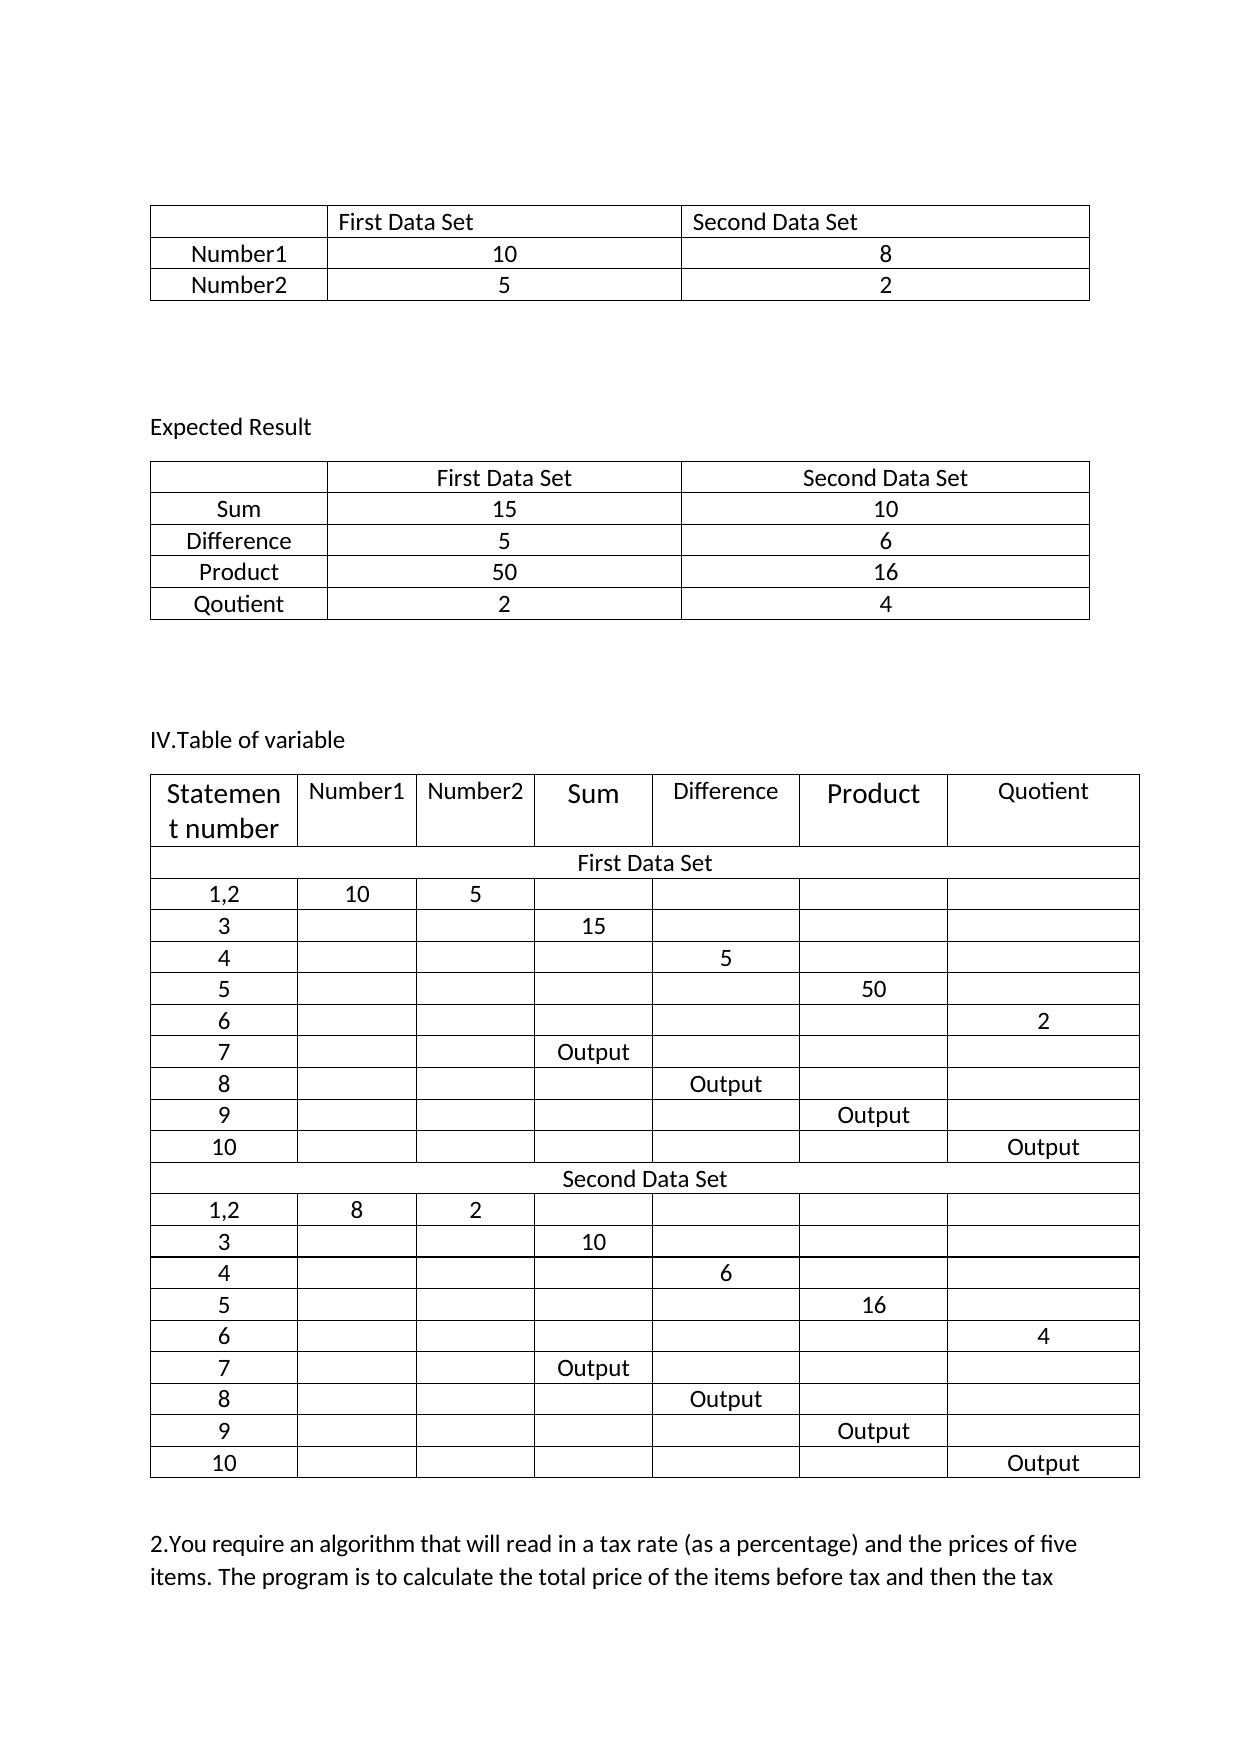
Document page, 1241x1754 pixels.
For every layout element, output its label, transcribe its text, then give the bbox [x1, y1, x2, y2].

table_cell [298, 1384, 416, 1414]
table_cell [948, 942, 1139, 972]
table_cell [800, 1447, 947, 1477]
table_cell [800, 1384, 947, 1414]
table_cell [298, 1352, 416, 1383]
table_cell 4 [682, 588, 1089, 618]
table_cell [535, 1321, 652, 1351]
table_cell 10 [682, 493, 1089, 524]
table_cell 6 [151, 1005, 297, 1035]
table_cell 5 [151, 973, 297, 1004]
table_cell [653, 973, 799, 1004]
table_cell [417, 942, 534, 972]
table_cell [948, 1352, 1139, 1383]
table_cell [535, 1289, 652, 1319]
table_header Number2 [417, 775, 534, 846]
table_header First Data Set [328, 206, 681, 237]
table_cell 10 [535, 1226, 652, 1256]
table_cell 7 [151, 1352, 297, 1383]
table_cell [535, 973, 652, 1004]
table_cell 16 [682, 556, 1089, 587]
table_cell Output [800, 1100, 947, 1130]
table_cell 10 [328, 238, 681, 268]
table_cell [948, 1068, 1139, 1098]
table_cell [298, 910, 416, 941]
table_cell 4 [151, 942, 297, 972]
table_cell [948, 1289, 1139, 1319]
table_cell 8 [151, 1068, 297, 1098]
table_cell [417, 1447, 534, 1477]
table_cell [417, 1384, 534, 1414]
table_header [151, 462, 327, 492]
table_cell [800, 1068, 947, 1098]
table_cell [417, 1068, 534, 1098]
table_header Quotient [948, 775, 1139, 846]
table_cell [535, 942, 652, 972]
table_cell 7 [151, 1036, 297, 1067]
table_cell [800, 879, 947, 909]
table_cell 5 [328, 269, 681, 300]
table_cell [535, 1194, 652, 1225]
table_cell [800, 1258, 947, 1288]
table_cell [948, 1258, 1139, 1288]
table_cell 3 [151, 1226, 297, 1256]
table_cell [298, 1447, 416, 1477]
table_cell 8 [298, 1194, 416, 1225]
table_cell 5 [151, 1289, 297, 1319]
table_cell [653, 1321, 799, 1351]
table_cell [948, 1384, 1139, 1414]
table_cell [535, 1131, 652, 1162]
table_cell [417, 973, 534, 1004]
table_cell [535, 1100, 652, 1130]
table_cell 10 [298, 879, 416, 909]
table_cell [535, 1447, 652, 1477]
table_cell [417, 1005, 534, 1035]
table_cell Output [535, 1036, 652, 1067]
table_header Statement number [151, 775, 297, 846]
table_cell [417, 1226, 534, 1256]
table_cell 9 [151, 1415, 297, 1446]
table_cell [653, 1100, 799, 1130]
table_cell [653, 910, 799, 941]
table_cell [653, 1194, 799, 1225]
table_cell [417, 1352, 534, 1383]
table_cell [948, 879, 1139, 909]
table_cell Output [653, 1068, 799, 1098]
table_cell 2 [328, 588, 681, 618]
table_cell Number2 [151, 269, 327, 300]
table_cell [535, 879, 652, 909]
table_header [151, 206, 327, 237]
table_cell 1,2 [151, 1194, 297, 1225]
table_cell [948, 910, 1139, 941]
table_cell [298, 1258, 416, 1288]
table_cell [653, 1005, 799, 1035]
table_cell 3 [151, 910, 297, 941]
table_cell [417, 1258, 534, 1288]
table_cell [298, 1131, 416, 1162]
table_cell 50 [328, 556, 681, 587]
table_cell [653, 1352, 799, 1383]
table_cell [417, 1289, 534, 1319]
table_cell [417, 1100, 534, 1130]
table_cell [800, 1352, 947, 1383]
table_cell [800, 1226, 947, 1256]
table_cell [417, 1131, 534, 1162]
table_cell 2 [682, 269, 1089, 300]
table_cell [535, 1415, 652, 1446]
table_cell 2 [948, 1005, 1139, 1035]
table_cell [535, 1384, 652, 1414]
table_header Product [800, 775, 947, 846]
table_cell [417, 910, 534, 941]
table_cell [948, 1036, 1139, 1067]
table_cell [948, 1415, 1139, 1446]
table_header Second Data Set [682, 462, 1089, 492]
table_cell 2 [417, 1194, 534, 1225]
table_cell [800, 1036, 947, 1067]
table_cell Output [800, 1415, 947, 1446]
table_cell [653, 1131, 799, 1162]
table_cell [948, 1226, 1139, 1256]
table_cell 5 [417, 879, 534, 909]
table_cell [800, 1005, 947, 1035]
table_cell [948, 1194, 1139, 1225]
table_cell 4 [948, 1321, 1139, 1351]
table_cell [535, 1258, 652, 1288]
table_cell [298, 942, 416, 972]
table_header Second Data Set [682, 206, 1089, 237]
table_cell Output [653, 1384, 799, 1414]
table_cell [298, 1226, 416, 1256]
table_cell [653, 1036, 799, 1067]
table_cell First Data Set [151, 847, 1139, 878]
table_cell [298, 973, 416, 1004]
table_cell [417, 1321, 534, 1351]
text Expected Result [150, 411, 1090, 442]
table_cell [653, 1289, 799, 1319]
table_cell Output [948, 1447, 1139, 1477]
table_cell Difference [151, 525, 327, 555]
table_cell [653, 879, 799, 909]
text IV.Table of variable [150, 724, 1090, 755]
table_cell 6 [653, 1258, 799, 1288]
table_cell [800, 1194, 947, 1225]
table_cell 5 [328, 525, 681, 555]
table_cell [417, 1415, 534, 1446]
table_cell 6 [682, 525, 1089, 555]
table_header Sum [535, 775, 652, 846]
table_cell 15 [535, 910, 652, 941]
table_cell 4 [151, 1258, 297, 1288]
table_cell Sum [151, 493, 327, 524]
table_cell [653, 1415, 799, 1446]
table_cell [298, 1321, 416, 1351]
table_header Number1 [298, 775, 416, 846]
table_cell 8 [151, 1384, 297, 1414]
table_cell Output [948, 1131, 1139, 1162]
table_cell [298, 1289, 416, 1319]
table_cell [948, 973, 1139, 1004]
table_cell [653, 1447, 799, 1477]
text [150, 1528, 1090, 1591]
table_cell [800, 910, 947, 941]
table_header First Data Set [328, 462, 681, 492]
table_cell [948, 1100, 1139, 1130]
table_cell Qoutient [151, 588, 327, 618]
table_cell 15 [328, 493, 681, 524]
table_cell [298, 1005, 416, 1035]
table_cell Second Data Set [151, 1163, 1139, 1193]
table_cell [298, 1100, 416, 1130]
table_cell [800, 1321, 947, 1351]
table_cell 16 [800, 1289, 947, 1319]
table_cell [298, 1068, 416, 1098]
table_cell 1,2 [151, 879, 297, 909]
table_cell [535, 1068, 652, 1098]
table_header Difference [653, 775, 799, 846]
table_cell [800, 1131, 947, 1162]
table_cell Number1 [151, 238, 327, 268]
table_cell [298, 1036, 416, 1067]
table_cell 10 [151, 1131, 297, 1162]
table_cell Output [535, 1352, 652, 1383]
table_cell 50 [800, 973, 947, 1004]
table_cell Product [151, 556, 327, 587]
table_cell [800, 942, 947, 972]
table_cell 10 [151, 1447, 297, 1477]
table_cell 6 [151, 1321, 297, 1351]
table_cell [417, 1036, 534, 1067]
table_cell 5 [653, 942, 799, 972]
table_cell 9 [151, 1100, 297, 1130]
table_cell [298, 1415, 416, 1446]
table_cell 8 [682, 238, 1089, 268]
table_cell [535, 1005, 652, 1035]
table_cell [653, 1226, 799, 1256]
